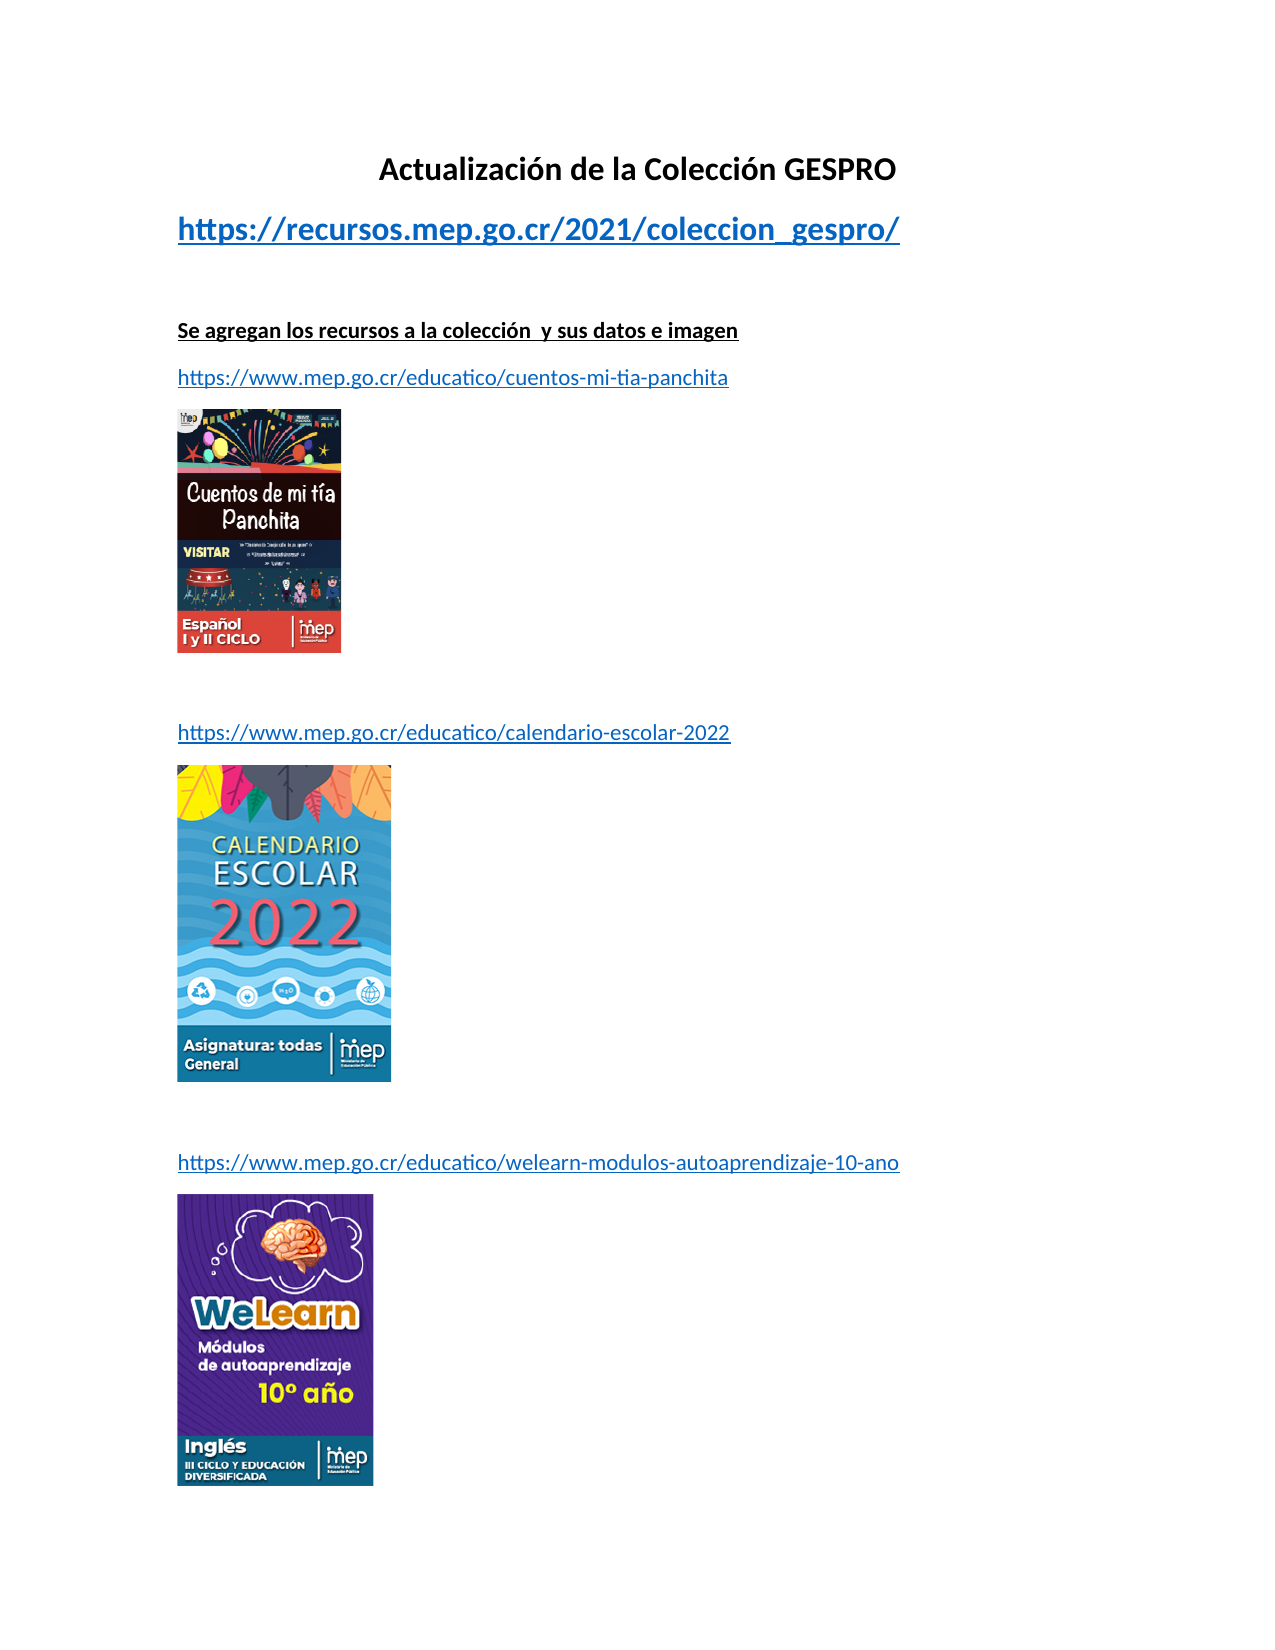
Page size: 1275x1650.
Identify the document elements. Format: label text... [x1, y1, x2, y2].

text https://www.mep.go.cr/educatico/cuentos-mi-tia-panchita [177, 363, 1098, 391]
picture [177, 1194, 374, 1486]
text https://www.mep.go.cr/educatico/calendario-escolar-2022 [177, 718, 1098, 746]
picture [177, 409, 342, 653]
text https://www.mep.go.cr/educatico/welearn-modulos-autoaprendizaje-10-ano [177, 1148, 1098, 1176]
text Actualización de la Colección GESPRO [177, 148, 1098, 188]
picture [177, 765, 392, 1025]
text https://recursos.mep.go.cr/2021/coleccion_gespro/ [177, 208, 1098, 249]
text Se agregan los recursos a la colección y sus datos e imagen [177, 316, 1098, 344]
picture [177, 1028, 392, 1082]
